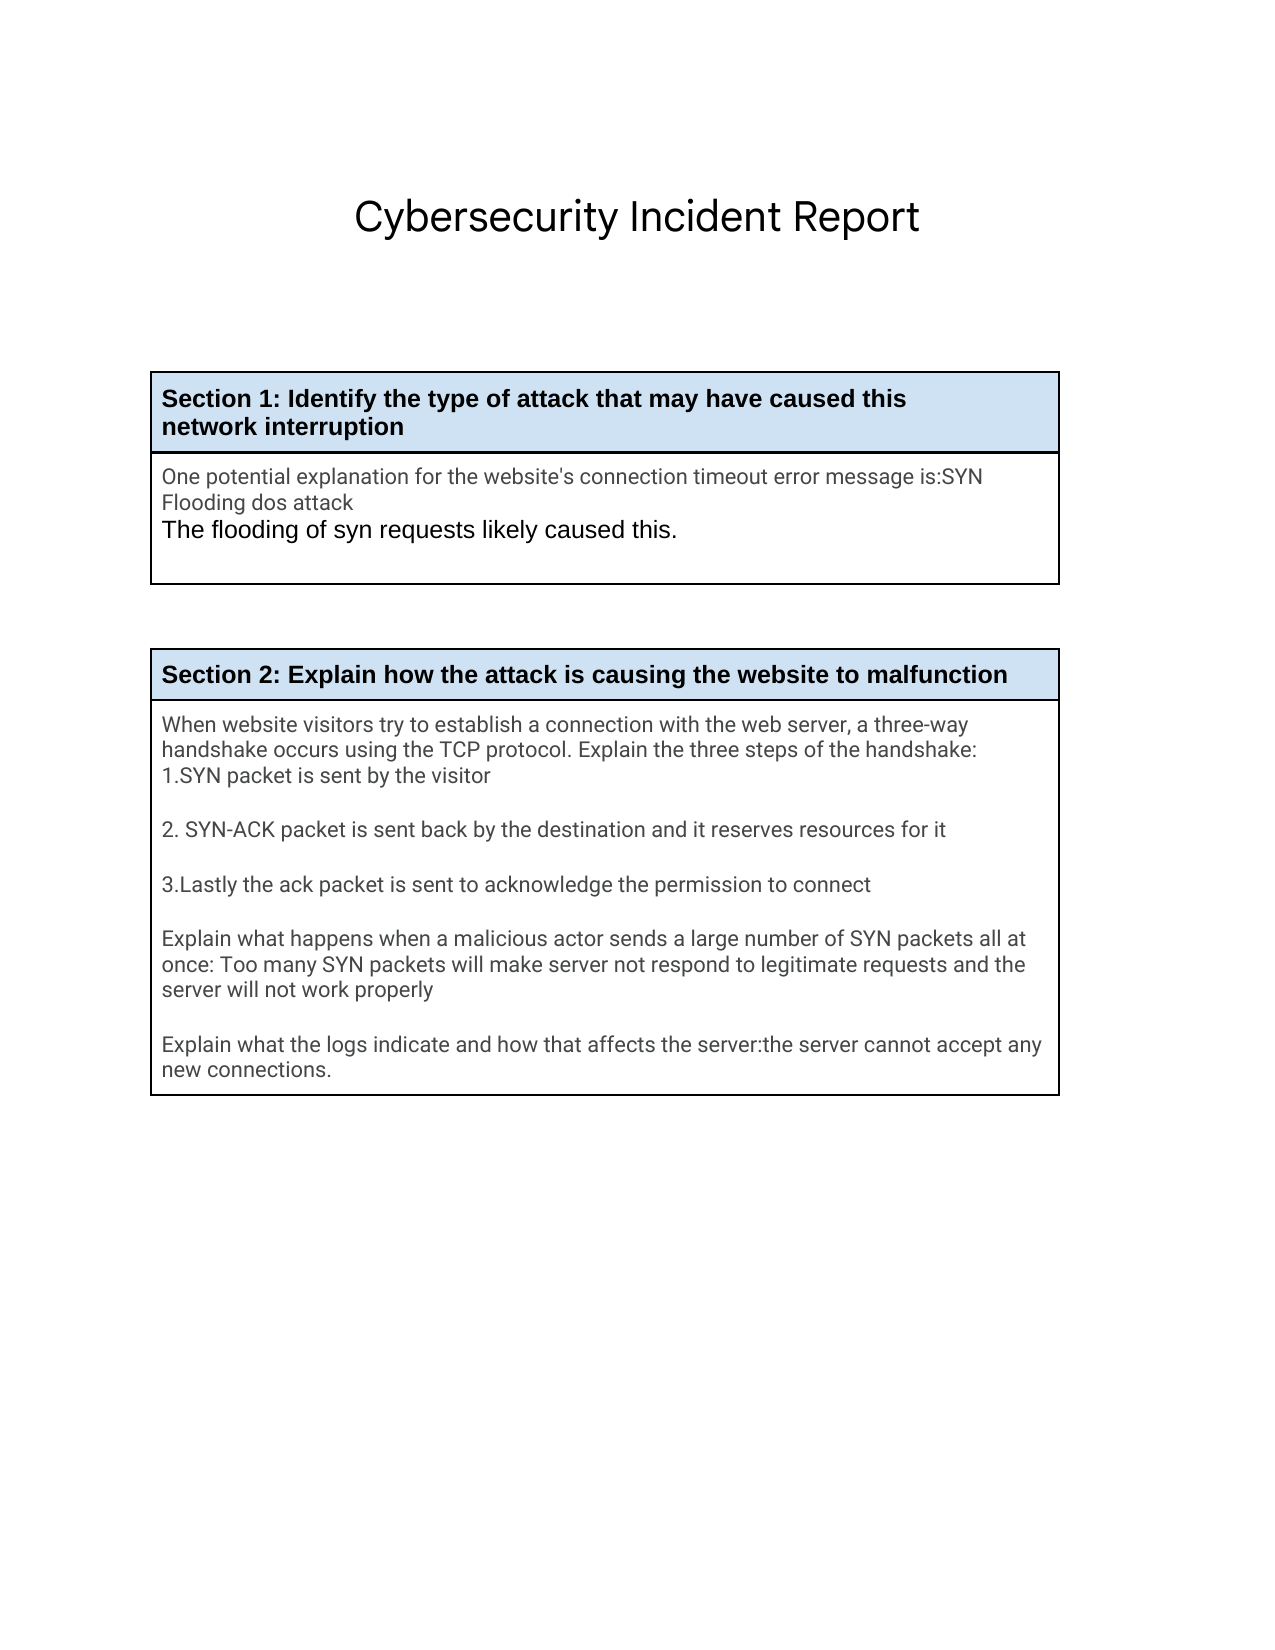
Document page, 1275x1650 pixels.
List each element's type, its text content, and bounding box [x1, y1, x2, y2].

table_cell One potential explanation for the website's connection timeout error message is:SYN Flooding dos attack The flooding of syn requests likely caused this. [152, 454, 1058, 583]
table_header Section 1: Identify the type of attack that may have caused this network interruption [152, 373, 1058, 451]
subtitle Cybersecurity Incident Report [150, 192, 1125, 244]
table_cell When website visitors try to establish a connection with the web server, a three-way handshake occurs using the TCP protocol. Explain the three steps of the handshake: 1.SYN packet is sent by the visitor 2. SYN-ACK packet is sent back by the destination and it reserves resources for it 3.Lastly the ack packet is sent to acknowledge the permission to connect Explain what happens when a malicious actor sends a large number of SYN packets all at once: Too many SYN packets will make server not respond to legitimate requests and the server will not work properly Explain what the logs indicate and how that affects the server:the server cannot accept any new connections. [152, 701, 1058, 1093]
table_header Section 2: Explain how the attack is causing the website to malfunction [152, 650, 1058, 699]
